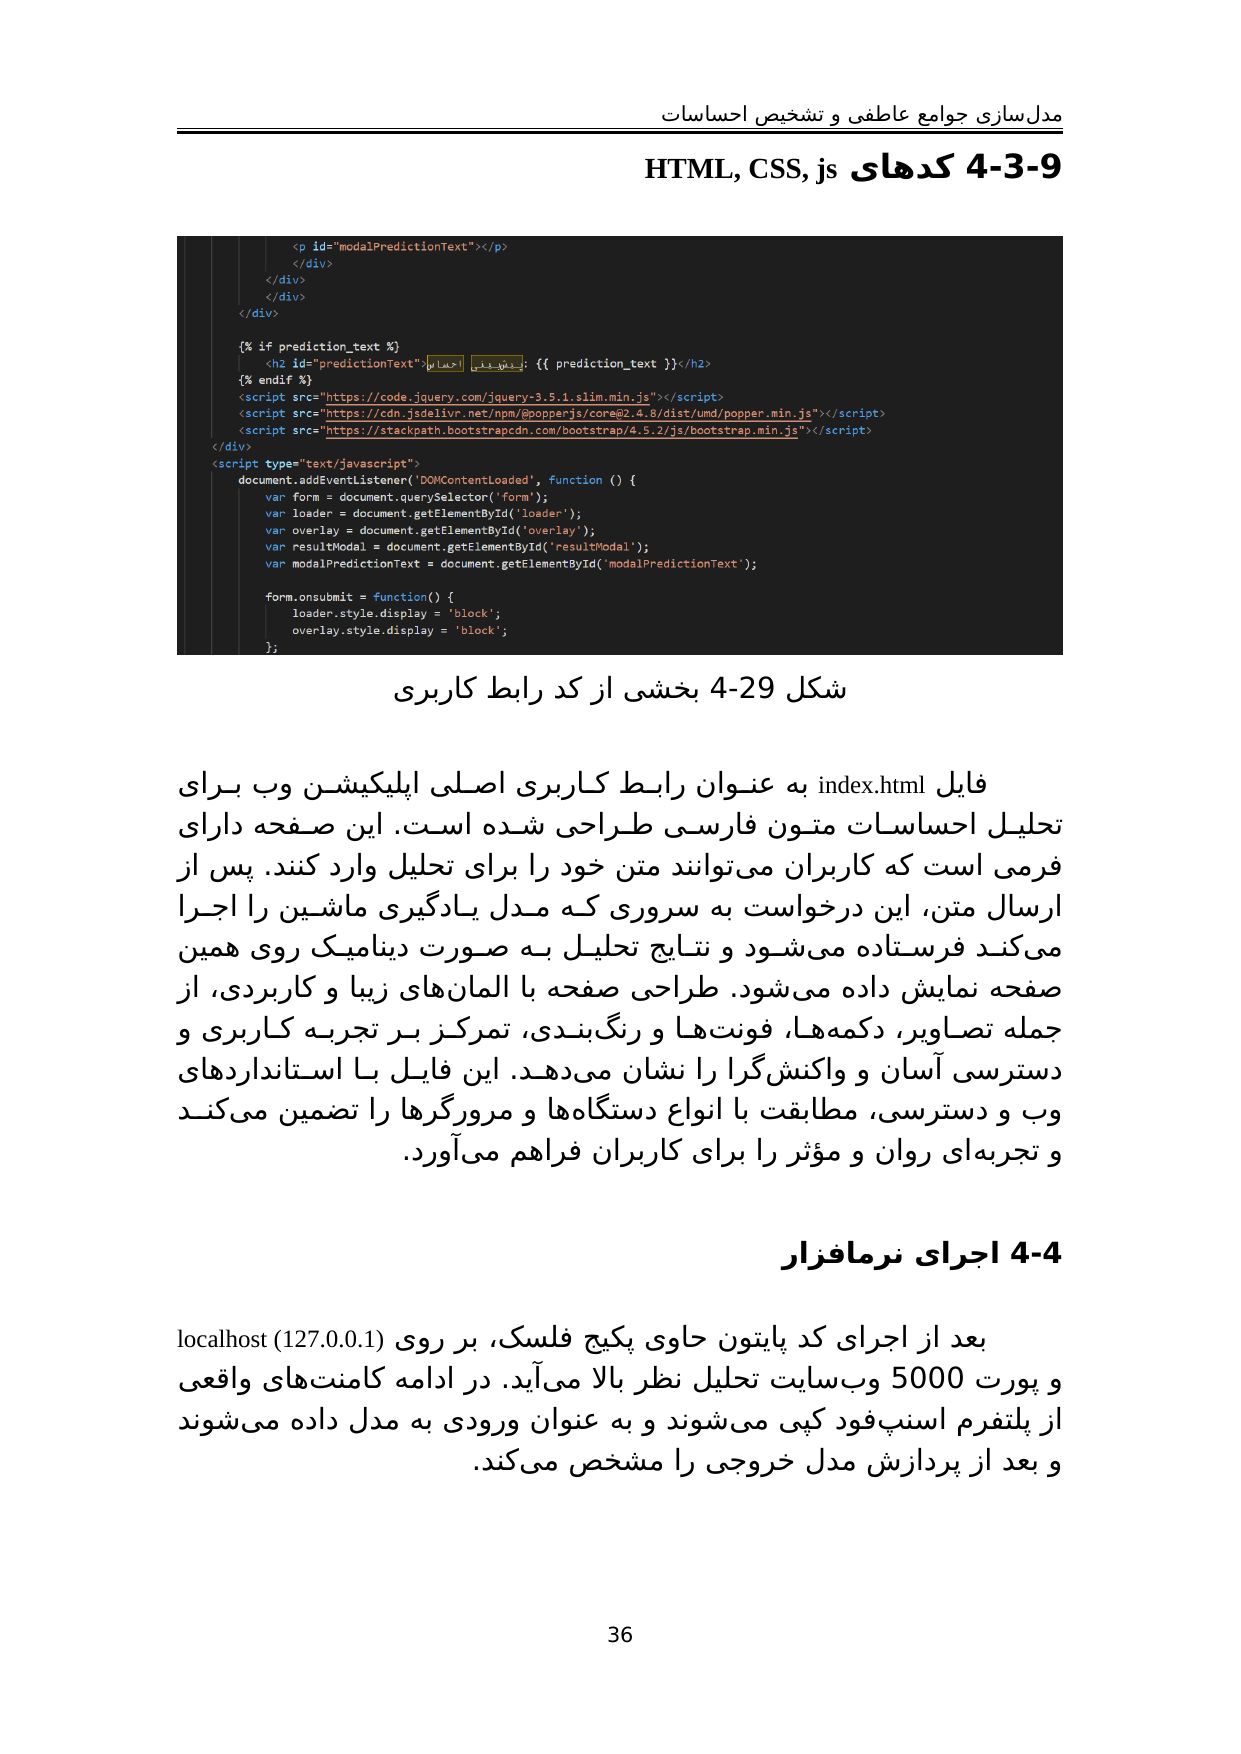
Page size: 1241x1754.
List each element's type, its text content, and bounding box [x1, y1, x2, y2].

text بعد از اجرای کد پایتون حاوی پکیج فلسک، بر روی localhost (127.0.0.1) و پورت 5000 وب‌سایت تحلیل نظر بالا می‌آید. در ادامه کامنت‌های واقعی از پلتفرم اسنپ‌فود کپی می‌شوند و به عنوان ورودی به مدل داده می‌شوند و بعد از پردازش مدل خروجی را مشخص می‌کند. [177, 1321, 1063, 1477]
text 4-4 اجرای نرمافزار [177, 1237, 1063, 1271]
text فایل index.html به عنوان رابط کاربری اصلی اپلیکیشن وب برای تحلیل احساسات متون فارسی طراحی شده است. این صفحه دارای فرمی است که کاربران می‌توانند متن خود را برای تحلیل وارد کنند. پس از ارسال متن، این درخواست به سروری که مدل یادگیری ماشین را اجرا می‌کند فرستاده می‌شود و نتایج تحلیل به صورت دینامیک روی همین صفحه نمایش داده می‌شود. طراحی صفحه با المان‌های زیبا و کاربردی، از جمله تصاویر، دکمه‌ها، فونت‌ها و رنگ‌بندی، تمرکز بر تجربه کاربری و دسترسی آسان و واکنش‌گرا را نشان می‌دهد. این فایل با استانداردهای وب و دسترسی، مطابقت با انواع دستگاه‌ها و مرورگرها را تضمین می‌کند و تجربه‌ای روان و مؤثر را برای کاربران فراهم می‌آورد. [177, 767, 1063, 1167]
list 4-3-9 کدهای HTML, CSS, js [177, 148, 1063, 187]
text شکل 29-4 بخشی از کد رابط کاربری [177, 676, 1063, 704]
picture [177, 236, 1063, 655]
